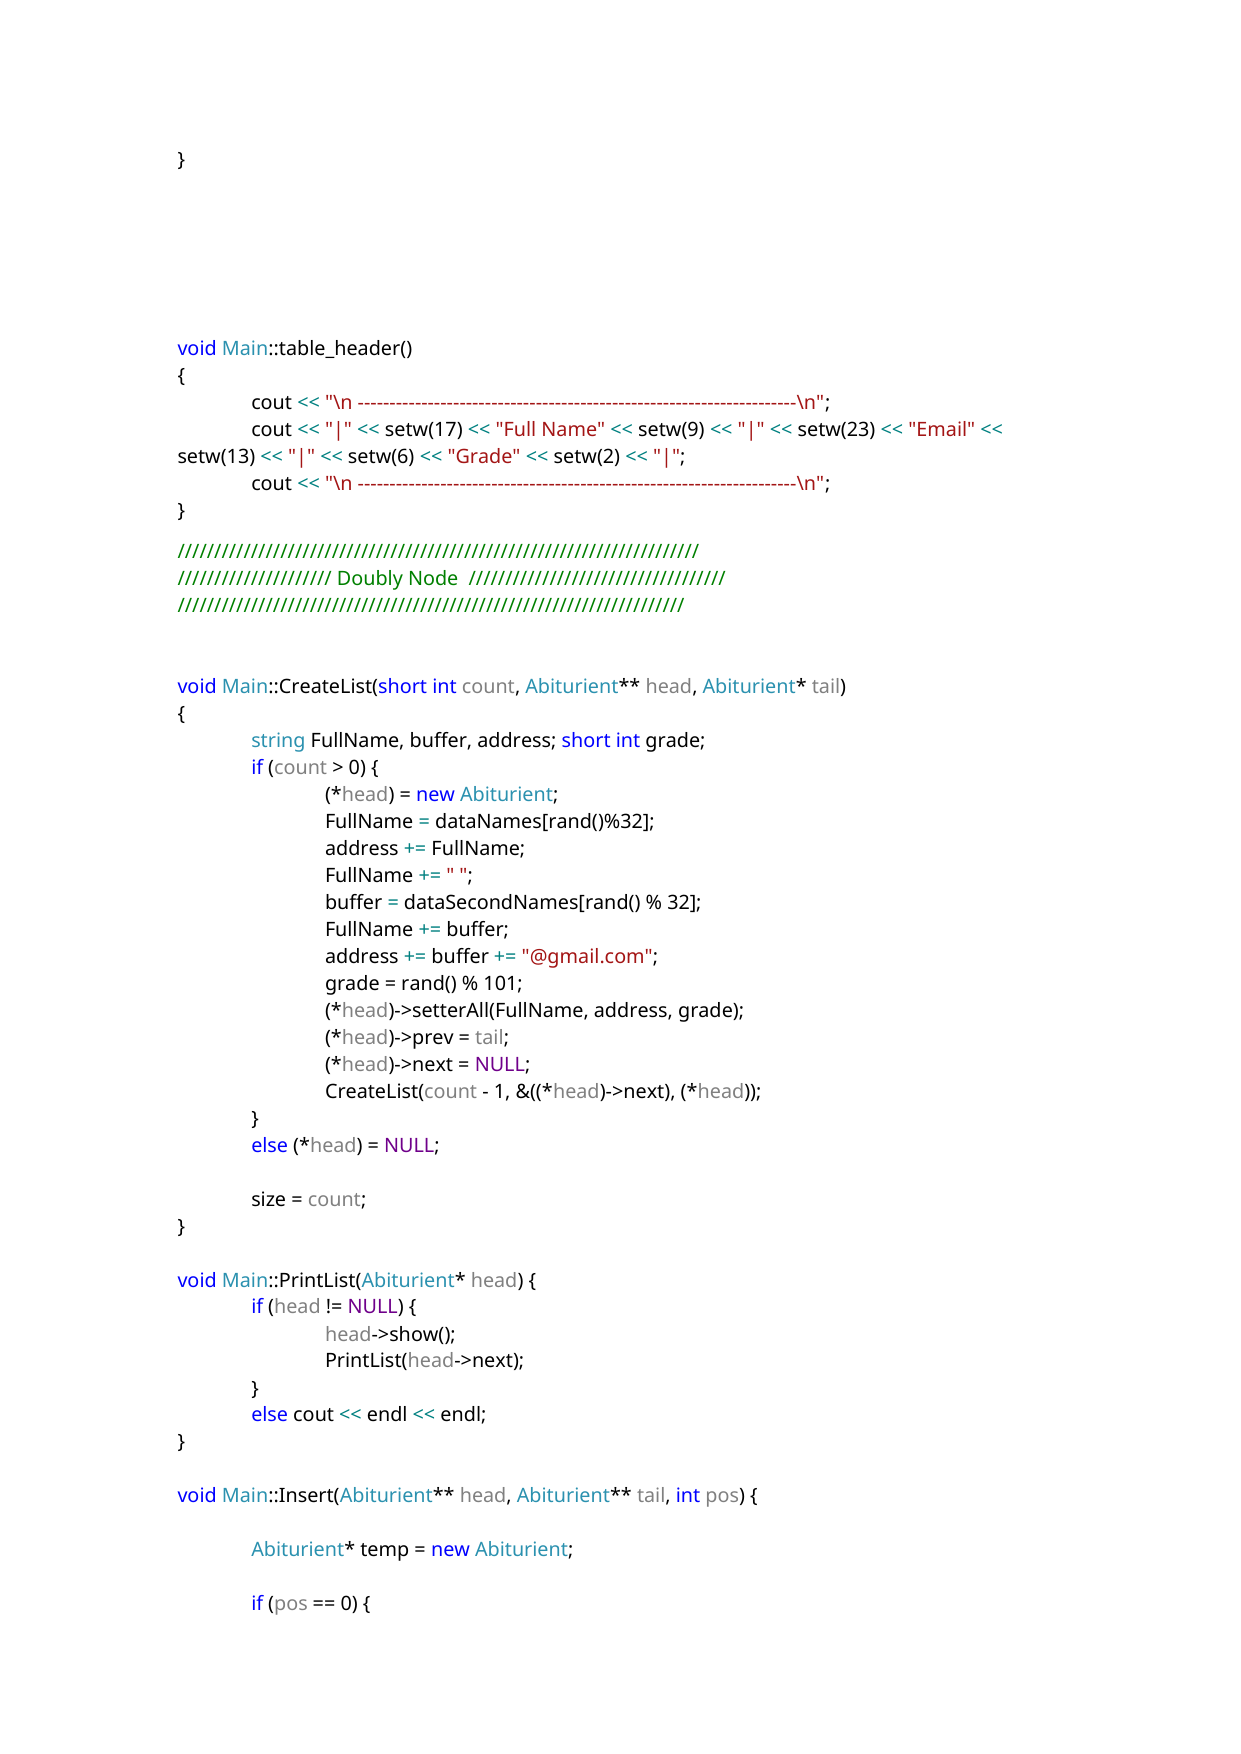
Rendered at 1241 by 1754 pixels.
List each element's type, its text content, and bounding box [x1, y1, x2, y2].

text } [177, 1374, 1004, 1401]
text } [177, 1428, 1004, 1455]
text { [177, 699, 1004, 726]
text (*head)->prev = tail; [177, 1023, 1004, 1050]
text cout << "\n ---------------------------------------------------------------------\n"; [177, 388, 1004, 415]
text cout << "\n ---------------------------------------------------------------------\n"; [177, 469, 1004, 496]
text size = count; [177, 1185, 1004, 1212]
text ///////////////////// Doubly Node /////////////////////////////////// [177, 564, 1004, 591]
text if (count > 0) { [177, 753, 1004, 780]
text { [177, 361, 1004, 388]
text head->show(); [177, 1320, 1004, 1347]
text string FullName, buffer, address; short int grade; [177, 726, 1004, 753]
text address += buffer += "@gmail.com"; [177, 942, 1004, 969]
text } [177, 145, 1004, 172]
text void Main::table_header() [177, 334, 1004, 361]
text FullName += buffer; [177, 915, 1004, 942]
text buffer = dataSecondNames[rand() % 32]; [177, 888, 1004, 915]
text (*head)->setterAll(FullName, address, grade); [177, 996, 1004, 1023]
text FullName += " "; [177, 861, 1004, 888]
text else cout << endl << endl; [177, 1401, 1004, 1428]
text ///////////////////////////////////////////////////////////////////// [177, 591, 1004, 618]
text Abiturient* temp = new Abiturient; [177, 1536, 1004, 1563]
text grade = rand() % 101; [177, 969, 1004, 996]
text (*head)->next = NULL; [177, 1050, 1004, 1077]
text void Main::Insert(Abiturient** head, Abiturient** tail, int pos) { [177, 1482, 1004, 1509]
text void Main::PrintList(Abiturient* head) { [177, 1266, 1004, 1293]
text (*head) = new Abiturient; [177, 780, 1004, 807]
text } [177, 1104, 1004, 1131]
text cout << "|" << setw(17) << "Full Name" << setw(9) << "|" << setw(23) << "Email" << setw(13) << "|" << setw(6) << "Grade" << setw(2) << "|"; [177, 415, 1004, 469]
text else (*head) = NULL; [177, 1131, 1004, 1158]
text if (head != NULL) { [177, 1293, 1004, 1320]
text address += FullName; [177, 834, 1004, 861]
text FullName = dataNames[rand()%32]; [177, 807, 1004, 834]
text if (pos == 0) { [177, 1589, 1004, 1617]
text /////////////////////////////////////////////////////////////////////// [177, 537, 1004, 564]
text PrintList(head->next); [177, 1347, 1004, 1374]
text } [177, 496, 1093, 523]
text void Main::CreateList(short int count, Abiturient** head, Abiturient* tail) [177, 672, 1004, 699]
text } [177, 1212, 1004, 1239]
text CreateList(count - 1, &((*head)->next), (*head)); [177, 1077, 1004, 1104]
